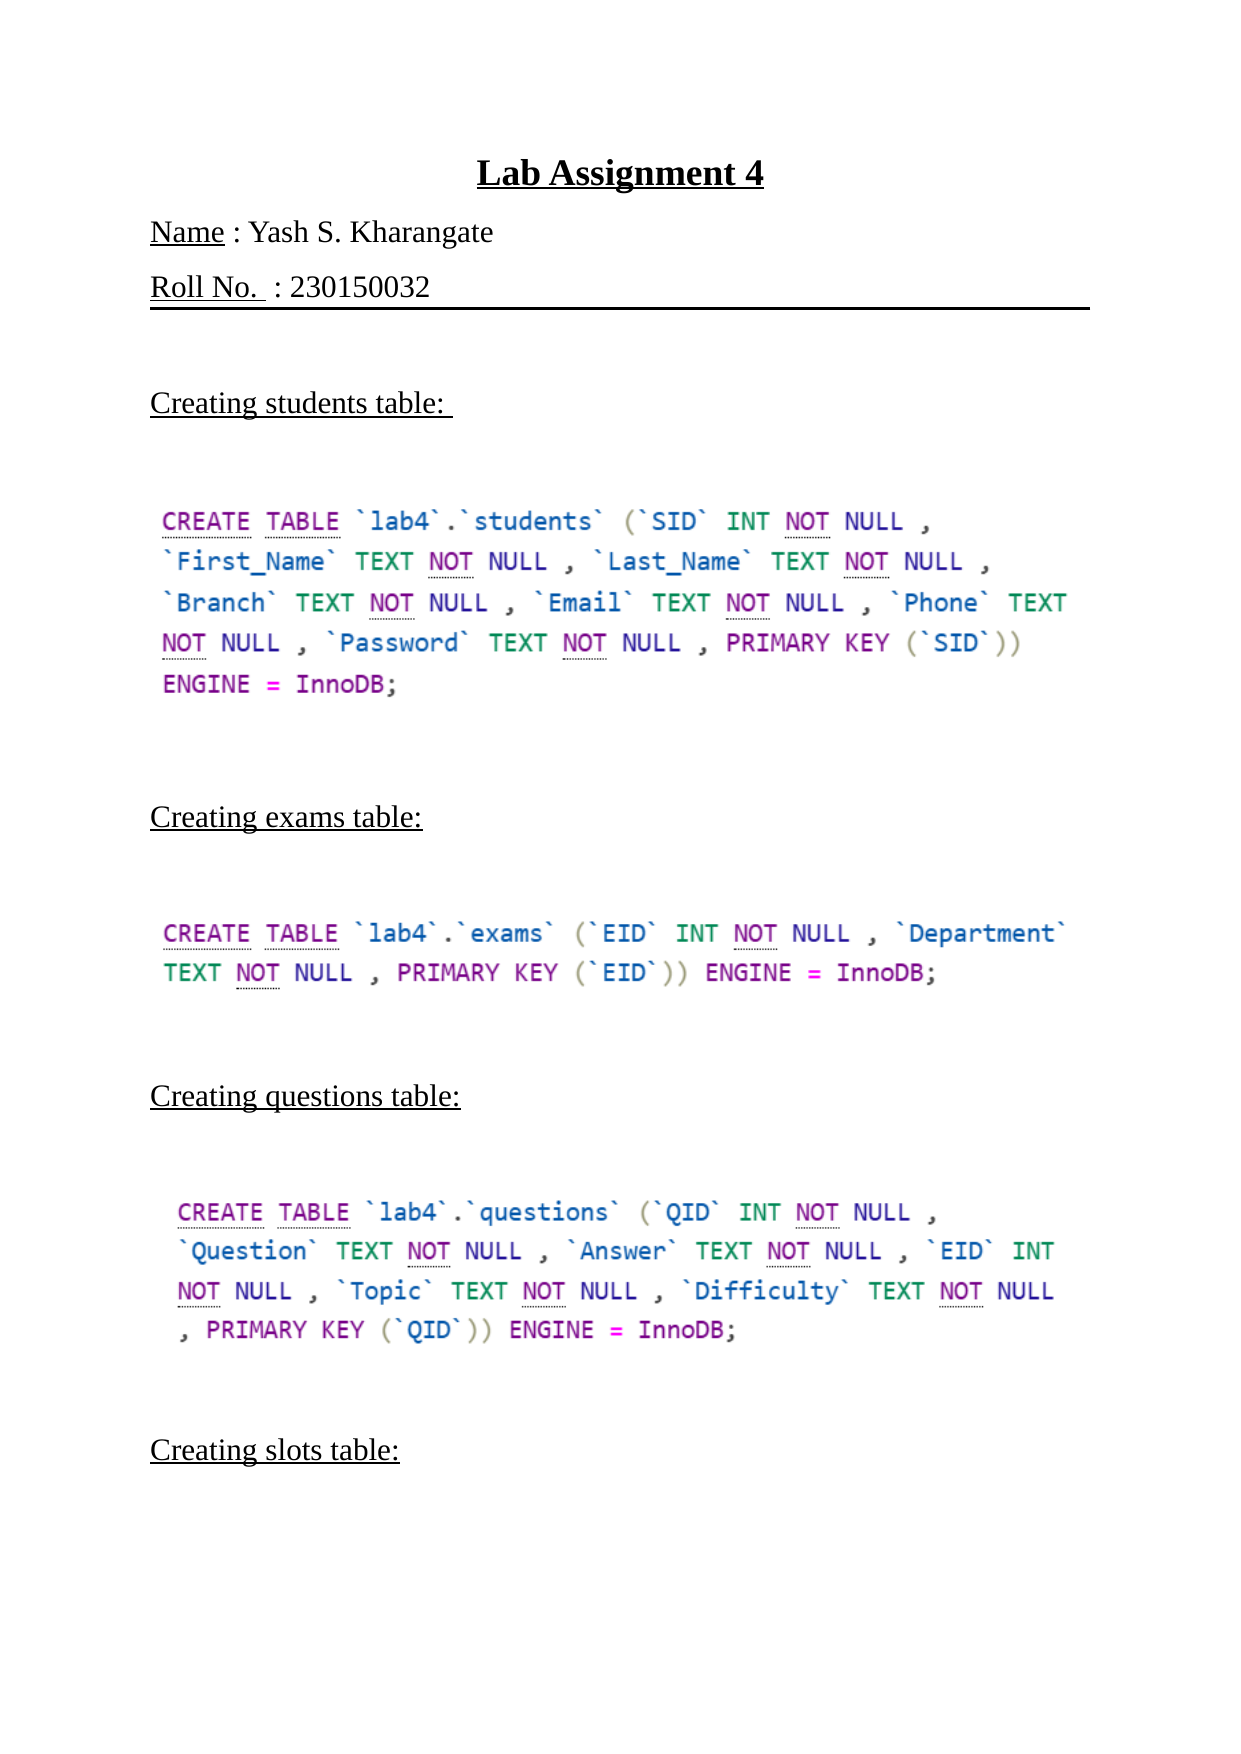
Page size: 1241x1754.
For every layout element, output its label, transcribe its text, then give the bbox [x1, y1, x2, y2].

picture [150, 900, 1091, 1011]
text Roll No. : 230150032 [150, 269, 1090, 307]
picture [150, 487, 1091, 733]
text Creating exams table: [150, 798, 1090, 834]
text Creating slots table: [150, 1431, 1090, 1467]
text Lab Assignment 4 [150, 150, 1090, 193]
picture [150, 1179, 1091, 1365]
text Creating students table: [150, 385, 1090, 421]
text Name : Yash S. Kharangate [150, 213, 1090, 249]
text Creating questions table: [150, 1077, 1090, 1113]
